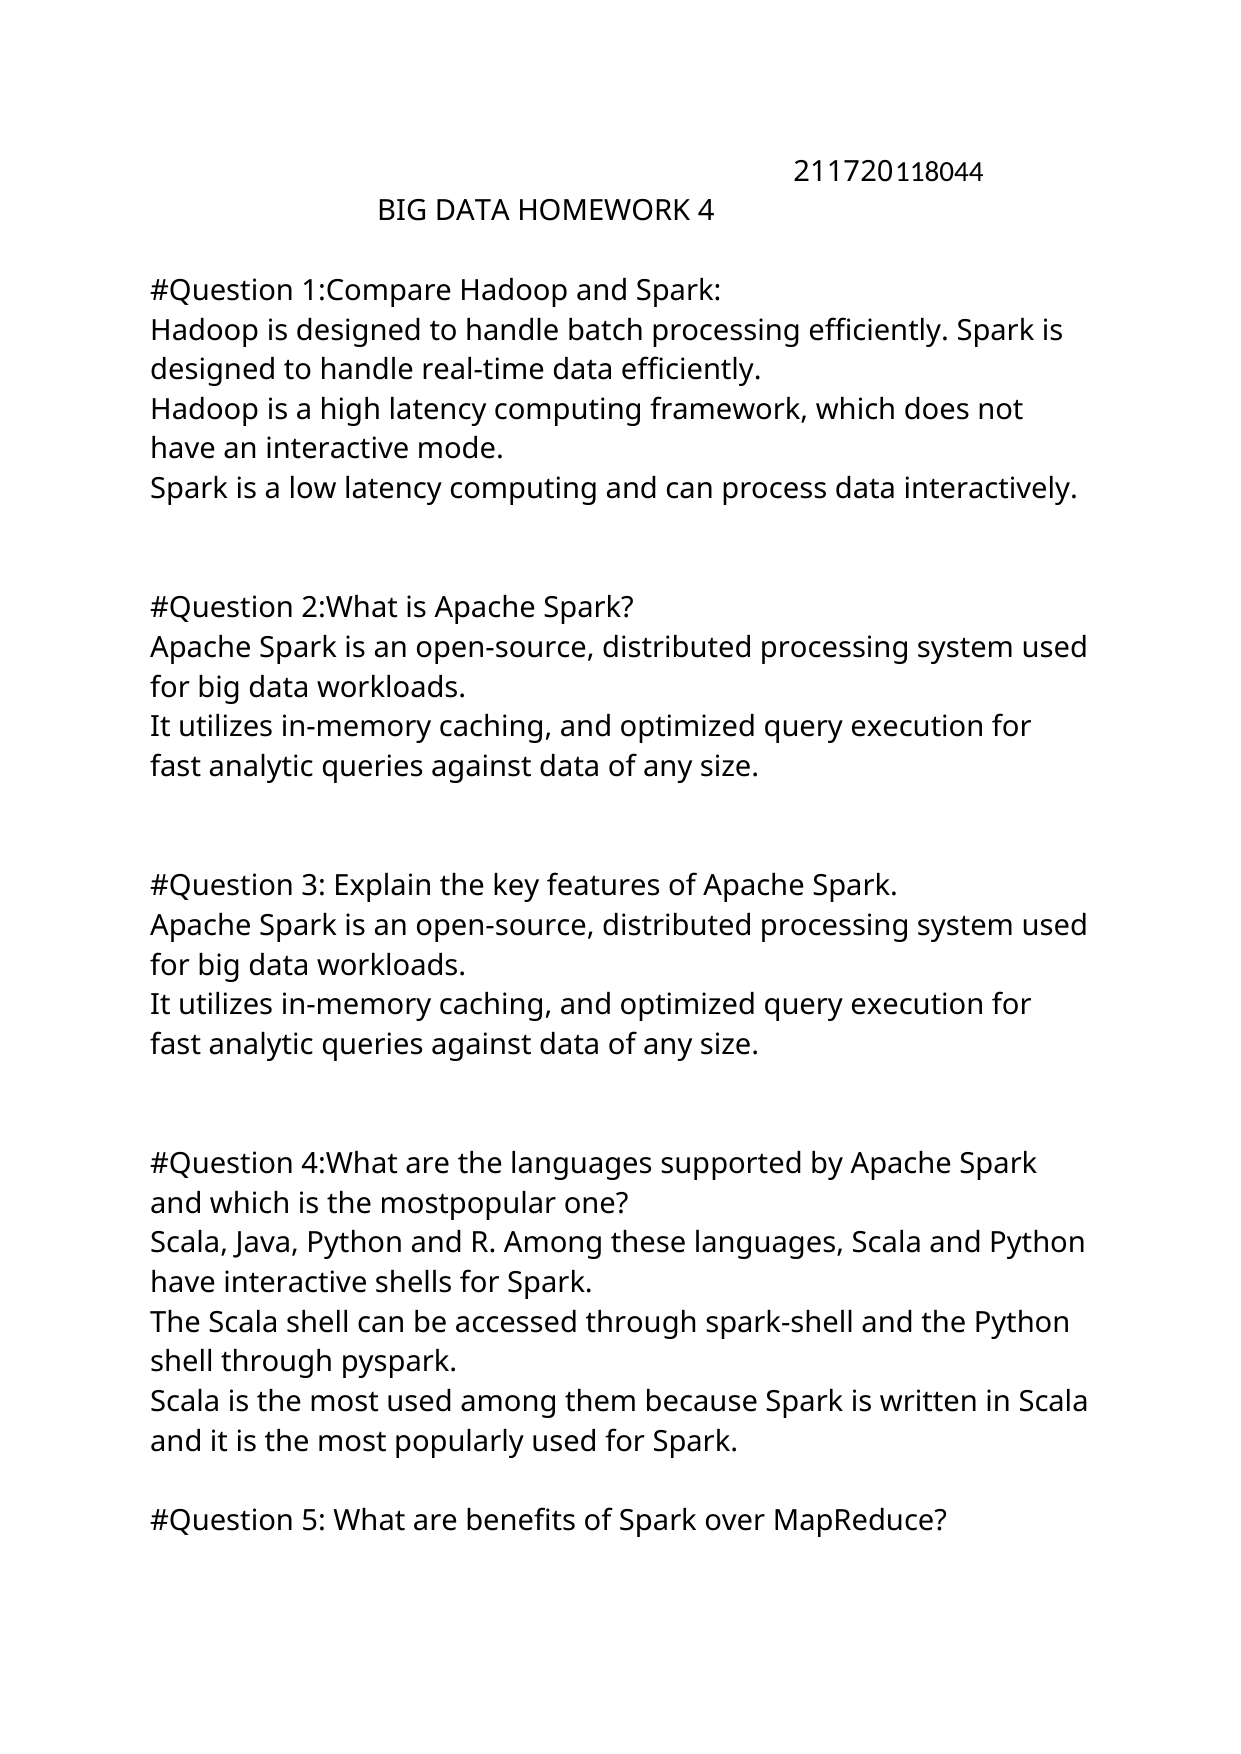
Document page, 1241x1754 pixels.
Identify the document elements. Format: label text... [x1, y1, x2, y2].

text Hadoop is a high latency computing framework, which does not have an interactive mode. [150, 388, 1090, 467]
text #Question 4:What are the languages supported by Apache Spark and which is the mostpopular one? [150, 1142, 1090, 1222]
text It utilizes in-memory caching, and optimized query execution for fast analytic queries against data of any size. [150, 983, 1090, 1063]
text #Question 5: What are benefits of Spark over MapReduce? [150, 1499, 1090, 1539]
text Scala is the most used among them because Spark is written in Scala and it is the most popularly used for Spark. [150, 1380, 1090, 1460]
text Hadoop is designed to handle batch processing efficiently. Spark is designed to handle real-time data efficiently. [150, 309, 1090, 388]
text #Question 2:What is Apache Spark? [150, 587, 1090, 626]
text Apache Spark is an open-source, distributed processing system used for big data workloads. [150, 904, 1090, 983]
text #Question 3: Explain the key features of Apache Spark. [150, 864, 1090, 904]
text BIG DATA HOMEWORK 4 [150, 190, 1090, 229]
text Apache Spark is an open-source, distributed processing system used for big data workloads. [150, 626, 1090, 706]
text #Question 1:Compare Hadoop and Spark: [150, 269, 1090, 309]
text Scala, Java, Python and R. Among these languages, Scala and Python have interactive shells for Spark. [150, 1222, 1090, 1301]
text The Scala shell can be accessed through spark-shell and the Python shell through pyspark. [150, 1301, 1090, 1380]
text Spark is a low latency computing and can process data interactively. [150, 467, 1090, 507]
text It utilizes in-memory caching, and optimized query execution for fast analytic queries against data of any size. [150, 706, 1090, 785]
text 211720118044 [150, 150, 1090, 190]
